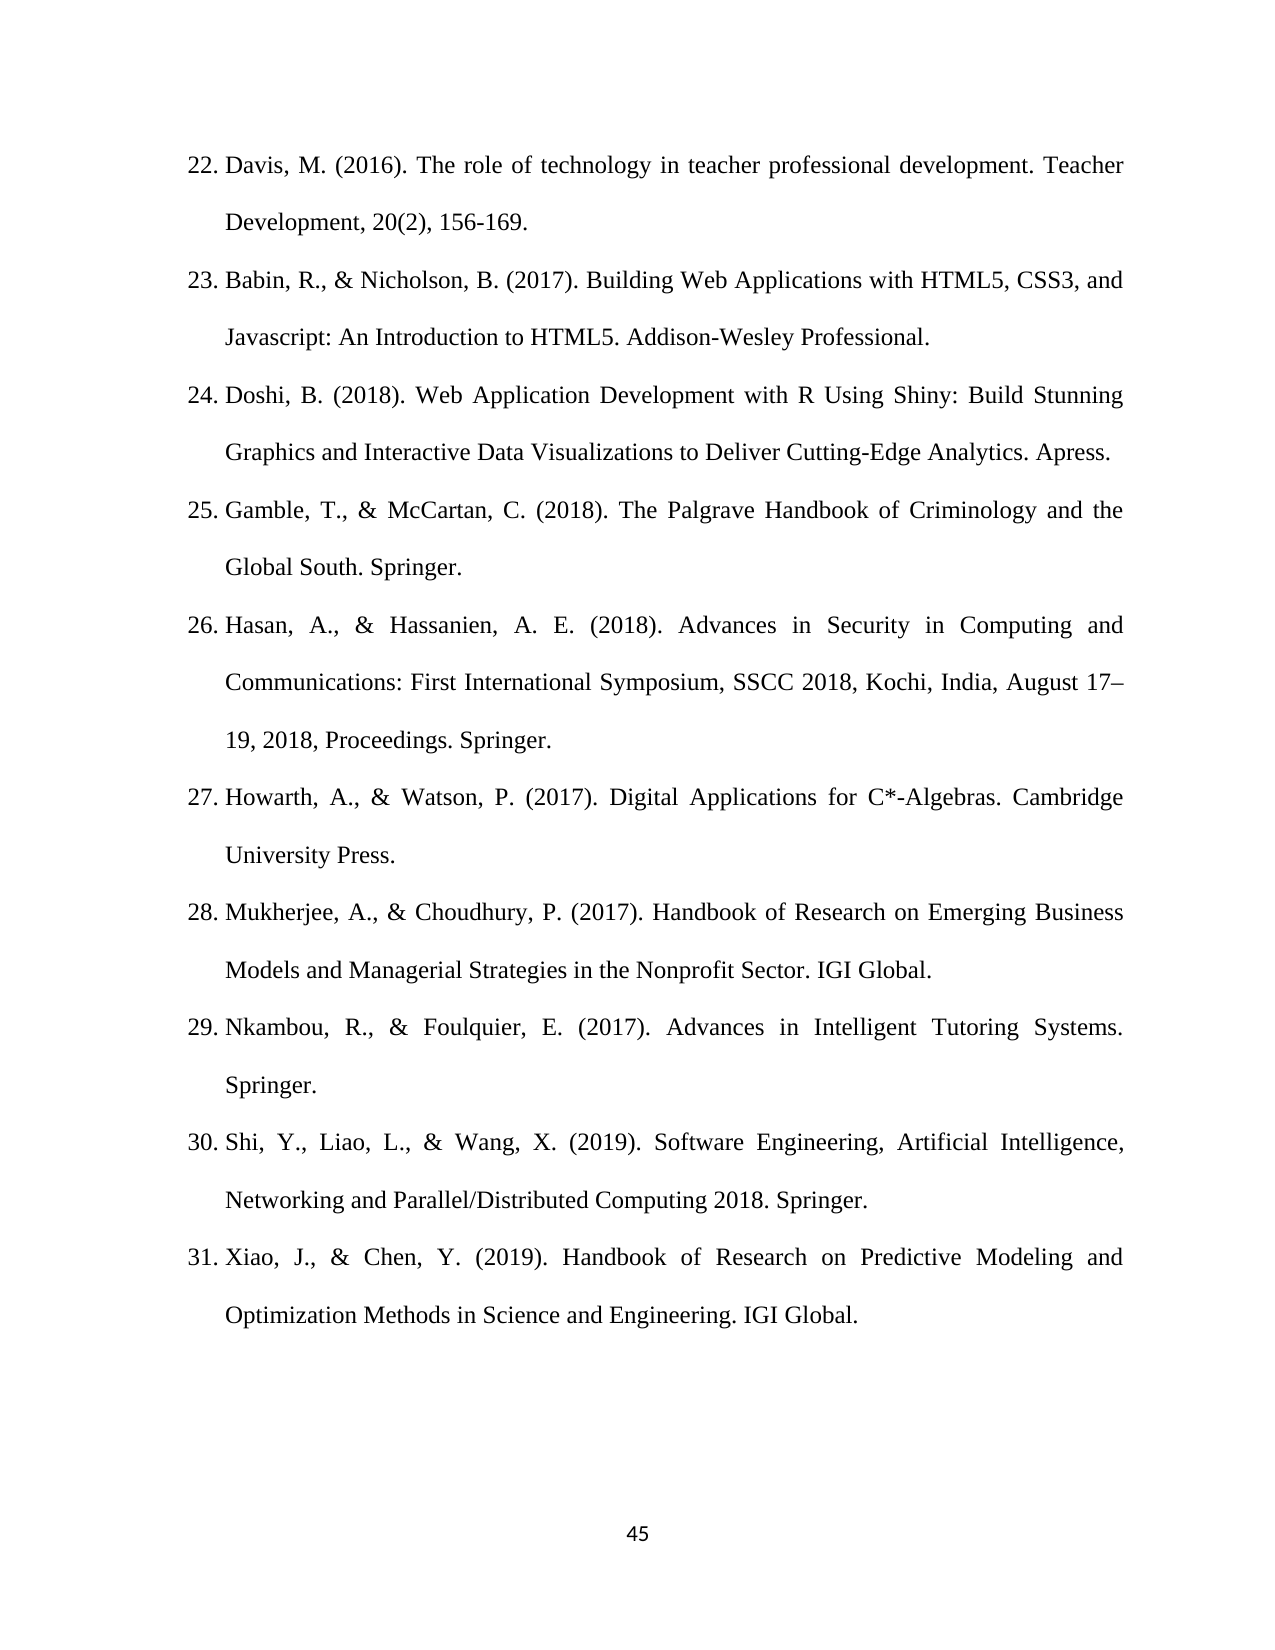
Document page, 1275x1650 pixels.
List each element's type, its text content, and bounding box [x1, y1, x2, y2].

list Doshi, B. (2018). Web Application Development with R Using Shiny: Build Stunning Graphics and Interactive Data Visualizations to Deliver Cutting-Edge Analytics. Apress. [187, 380, 1125, 466]
list Shi, Y., Liao, L., & Wang, X. (2019). Software Engineering, Artificial Intelligence, Networking and Parallel/Distributed Computing 2018. Springer. [187, 1127, 1125, 1214]
list Mukherjee, A., & Choudhury, P. (2017). Handbook of Research on Emerging Business Models and Managerial Strategies in the Nonprofit Sector. IGI Global. [187, 897, 1125, 984]
list Howarth, A., & Watson, P. (2017). Digital Applications for C*-Algebras. Cambridge University Press. [187, 782, 1125, 869]
list Babin, R., & Nicholson, B. (2017). Building Web Applications with HTML5, CSS3, and Javascript: An Introduction to HTML5. Addison-Wesley Professional. [187, 265, 1125, 351]
list Hasan, A., & Hassanien, A. E. (2018). Advances in Security in Computing and Communications: First International Symposium, SSCC 2018, Kochi, India, August 17–19, 2018, Proceedings. Springer. [187, 610, 1125, 754]
list Xiao, J., & Chen, Y. (2019). Handbook of Research on Predictive Modeling and Optimization Methods in Science and Engineering. IGI Global. [187, 1242, 1125, 1329]
list Nkambou, R., & Foulquier, E. (2017). Advances in Intelligent Tutoring Systems. Springer. [187, 1012, 1125, 1099]
list Gamble, T., & McCartan, C. (2018). The Palgrave Handbook of Criminology and the Global South. Springer. [187, 495, 1125, 581]
list Davis, M. (2016). The role of technology in teacher professional development. Teacher Development, 20(2), 156-169. [187, 150, 1125, 236]
